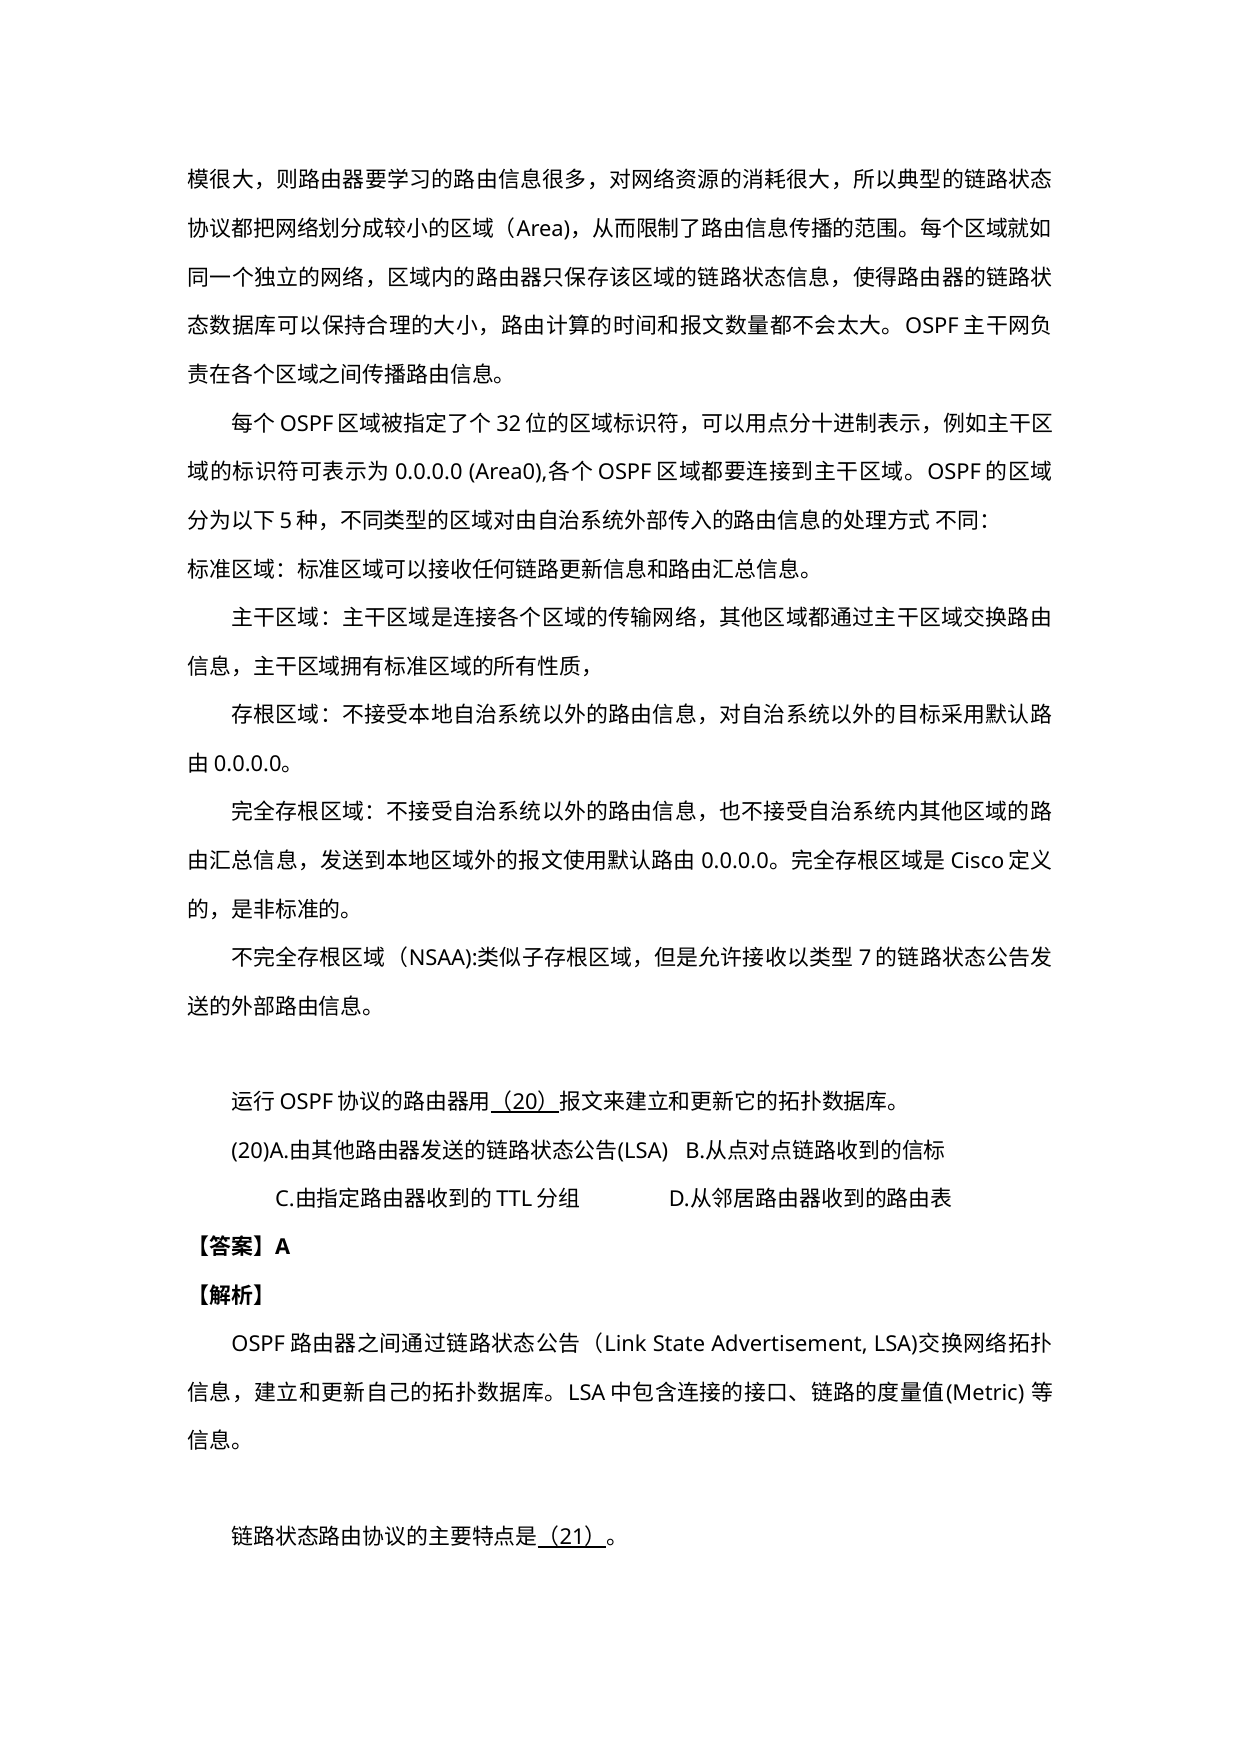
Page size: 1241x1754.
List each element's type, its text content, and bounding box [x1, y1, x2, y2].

text 主干区域：主干区域是连接各个区域的传输网络，其他区域都通过主干区域交换路由信息，主干区域拥有标准区域的所有性质， [187, 599, 1053, 681]
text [187, 162, 1053, 389]
text 标准区域：标准区域可以接收任何链路更新信息和路由汇总信息。 [187, 551, 1053, 584]
text 【解析】 [187, 1277, 1053, 1310]
text 链路状态路由协议的主要特点是（21）。 [187, 1519, 1053, 1551]
text 每个OSPF区域被指定了个32位的区域标识符，可以用点分十进制表示，例如主干区域的标识符可表示为0.0.0.0 (Area0),各个OSPF区域都要连接到主干区域。OSPF的区域分为以下5种，不同类型的区域对由自治系统外部传入的路由信息的处理方式 不同： [187, 405, 1053, 535]
text 运行OSPF协议的路由器用（20）报文来建立和更新它的拓扑数据库。 [187, 1084, 1053, 1116]
text C.由指定路由器收到的TTL分组 D.从邻居路由器收到的路由表 [187, 1181, 1053, 1213]
text OSPF路由器之间通过链路状态公告（Link State Advertisement, LSA)交换网络拓扑信息，建立和更新自己的拓扑数据库。LSA中包含连接的接口、链路的度量值(Metric) 等信息。 [187, 1326, 1053, 1456]
text 不完全存根区域（NSAA):类似子存根区域，但是允许接收以类型7的链路状态公告发送的外部路由信息。 [187, 939, 1053, 1021]
text (20)A.由其他路由器发送的链路状态公告(LSA) B.从点对点链路收到的信标 [187, 1132, 1053, 1165]
text 存根区域：不接受本地自治系统以外的路由信息，对自治系统以外的目标采用默认路由0.0.0.0。 [187, 697, 1053, 778]
text 完全存根区域：不接受自治系统以外的路由信息，也不接受自治系统内其他区域的路由汇总信息，发送到本地区域外的报文使用默认路由0.0.0.0。完全存根区域是Cisco定义的，是非标准的。 [187, 794, 1053, 924]
text 【答案】A [187, 1229, 1053, 1261]
